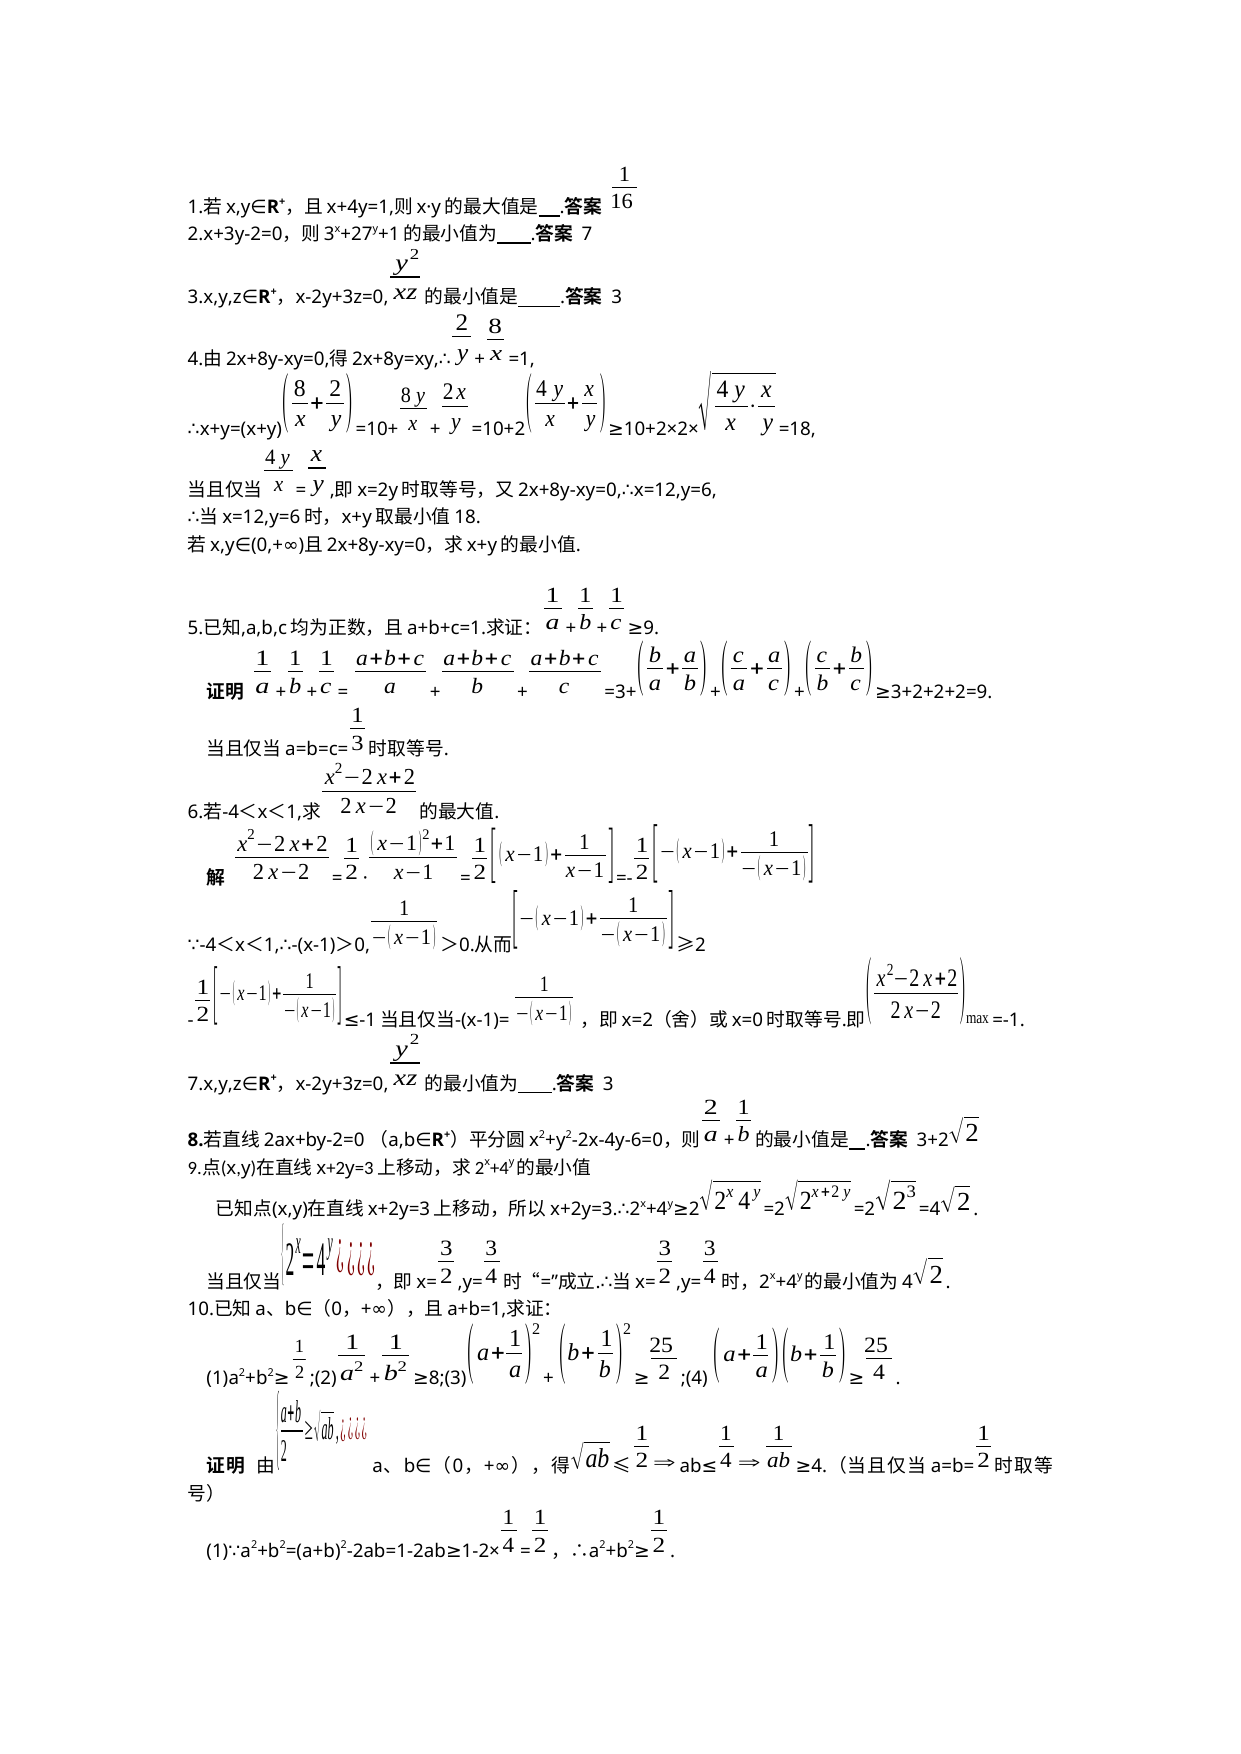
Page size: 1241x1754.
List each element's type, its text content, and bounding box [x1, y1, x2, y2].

text 8.若直线2ax+by-2=0 （a,b∈R+）平分圆x2+y2-2x-4y-6=0，则+的最小值是 .答案 3+2 [187, 1095, 1053, 1152]
text ∴x+y=(x+y)=10++=10+2≥10+2×2×=18, [187, 371, 1053, 441]
text 5.已知,a,b,c均为正数，且a+b+c=1.求证：++≥9. [187, 583, 1053, 640]
text ∵-4＜x＜1,∴-(x-1)＞0,＞0.从而≥2 [187, 890, 1053, 956]
text 证明 ++= ++=3+++≥3+2+2+2=9. [187, 640, 1053, 703]
text 2.x+3y-2=0，则3x+27y+1的最小值为 .答案 7 [187, 219, 1053, 246]
text (1)a2+b2≥;(2)+≥8;(3)+ ≥;(4) ≥. [187, 1321, 1053, 1390]
text (1)∵a2+b2=(a+b)2-2ab=1-2ab≥1-2×=，∴a2+b2≥. [187, 1506, 1053, 1562]
text 4.由2x+8y-xy=0,得2x+8y=xy,∴+=1, [187, 309, 1053, 371]
text 当且仅当，即x=,y=时“=”成立.∴当x=,y=时，2x+4y的最小值为4. [187, 1221, 1053, 1293]
text ∴当x=12,y=6时，x+y取最小值18. [187, 502, 1053, 529]
text 9.点(x,y)在直线x+2y=3上移动，求2x+4y的最小值 [187, 1152, 1053, 1179]
text 解 =·==- [187, 824, 1053, 890]
text 1.若x,y∈R+，且x+4y=1,则x·y的最大值是 .答案 [187, 162, 1053, 219]
text 证明 由 a、b∈（0，+∞），得≤ab≤≥4.（当且仅当a=b=时取等号） [187, 1390, 1053, 1506]
text -≤-1当且仅当-(x-1)= ，即x=2（舍）或x=0时取等号.即=-1. [187, 956, 1053, 1032]
text 3.x,y,z∈R+，x-2y+3z=0,的最小值是 .答案 3 [187, 246, 1053, 309]
text 已知点(x,y)在直线x+2y=3上移动，所以x+2y=3.∴2x+4y≥2=2=2=4. [187, 1179, 1053, 1221]
text 7.x,y,z∈R+，x-2y+3z=0,的最小值为 .答案 3 [187, 1032, 1053, 1095]
text 当且仅当=,即x=2y时取等号，又2x+8y-xy=0,∴x=12,y=6, [187, 441, 1053, 502]
text 6.若-4＜x＜1,求的最大值. [187, 760, 1053, 824]
text 10.已知a、b∈（0，+∞），且a+b=1,求证： [187, 1293, 1053, 1321]
text 若x,y∈(0,+∞)且2x+8y-xy=0，求x+y的最小值. [187, 529, 1053, 557]
text 当且仅当a=b=c=时取等号. [187, 703, 1053, 760]
